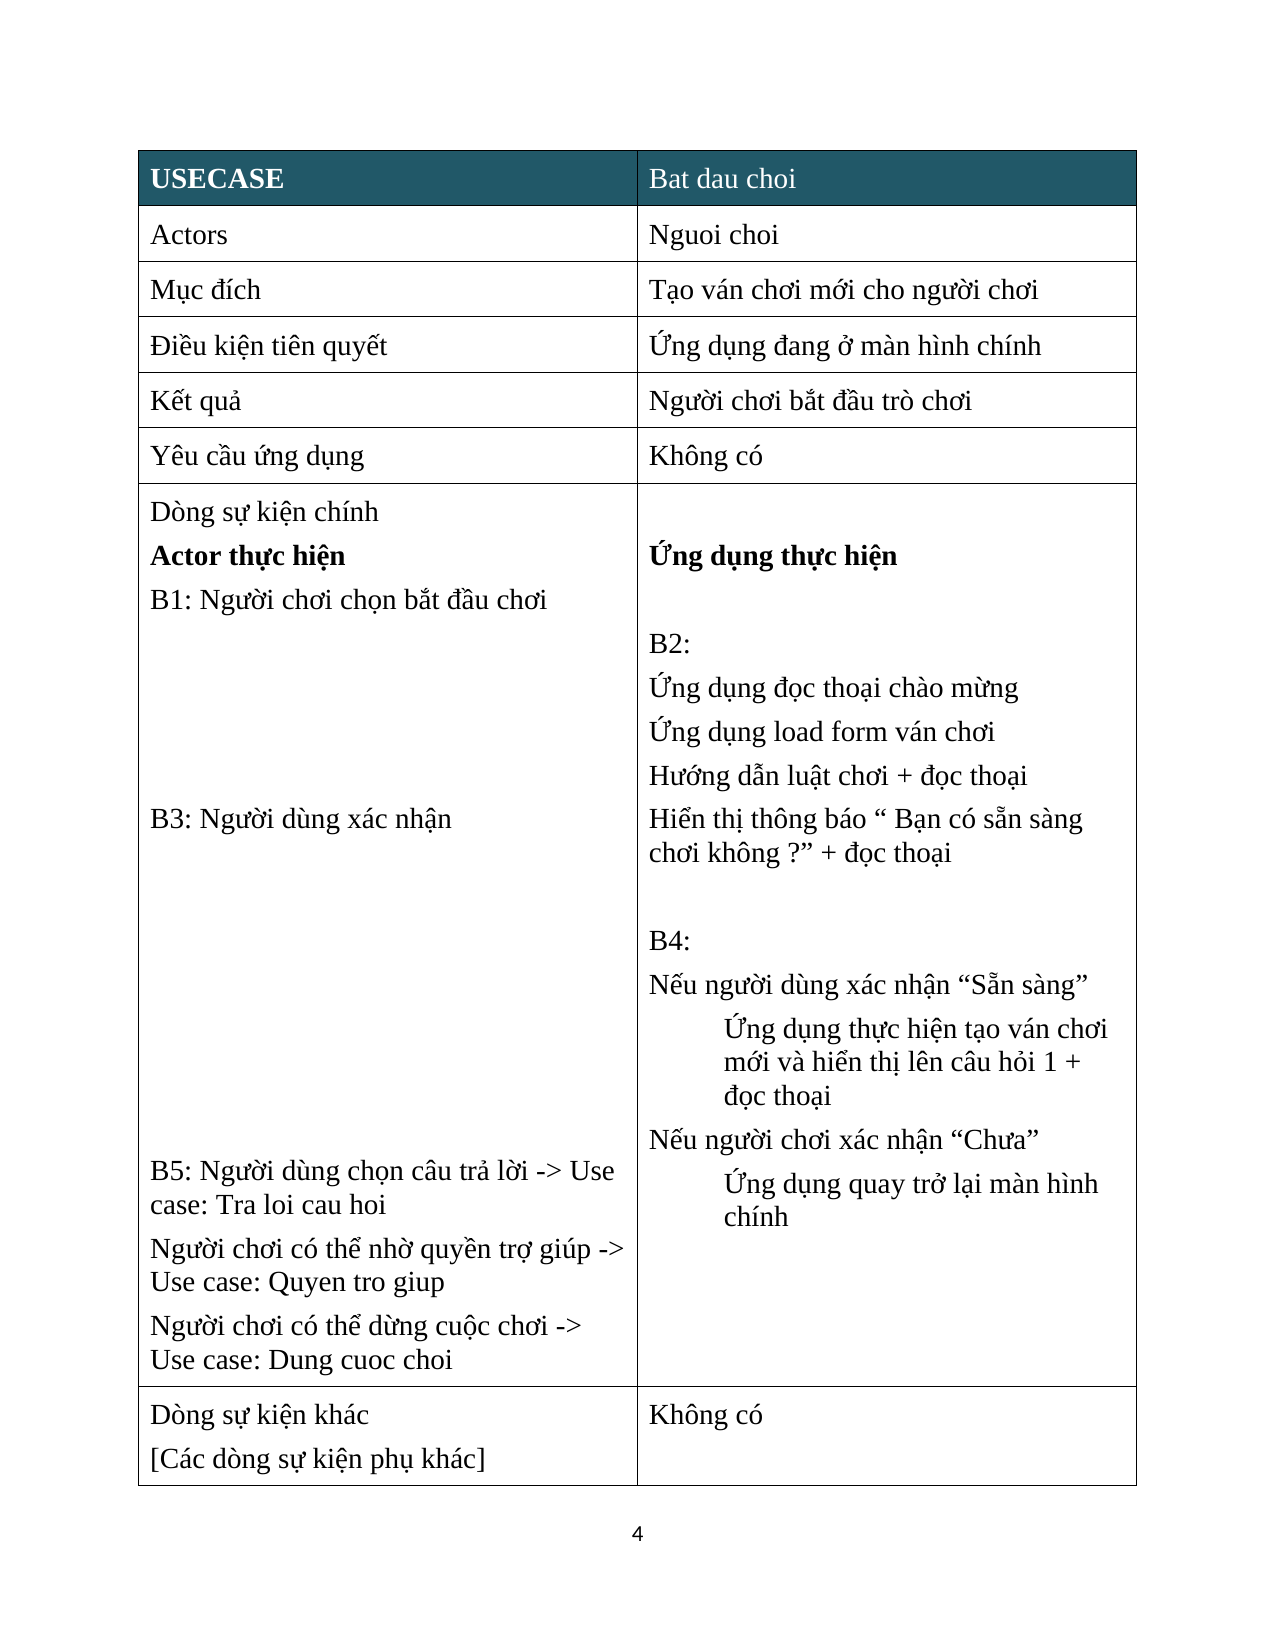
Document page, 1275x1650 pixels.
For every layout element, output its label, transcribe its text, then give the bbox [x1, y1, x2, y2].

table_cell Dòng sự kiện chính Actor thực hiện B1: Người chơi chọn bắt đầu chơi B3: Người dùng xác nhận B5: Người dùng chọn câu trả lời -> Use case: Tra loi cau hoi Người chơi có thể nhờ quyền trợ giúp -> Use case: Quyen tro giup Người chơi có thể dừng cuộc chơi -> Use case: Dung cuoc choi [139, 484, 637, 1386]
table_cell Không có [638, 1387, 1136, 1485]
table_cell Người chơi bắt đầu trò chơi [638, 373, 1136, 427]
table_header USECASE [139, 151, 637, 205]
table_cell Tạo ván chơi mới cho người chơi [638, 262, 1136, 316]
table_header Bat dau choi [638, 151, 1136, 205]
table_cell Không có [638, 428, 1136, 482]
table_cell Điều kiện tiên quyết [139, 317, 637, 372]
table_cell Nguoi choi [638, 206, 1136, 261]
table_cell Ứng dụng đang ở màn hình chính [638, 317, 1136, 372]
table_cell Yêu cầu ứng dụng [139, 428, 637, 482]
table_cell Mục đích [139, 262, 637, 316]
table_cell Ứng dụng thực hiện B2: Ứng dụng đọc thoại chào mừng Ứng dụng load form ván chơi Hướng dẫn luật chơi + đọc thoại Hiển thị thông báo “ Bạn có sẵn sàng chơi không ?” + đọc thoại B4: Nếu người dùng xác nhận “Sẵn sàng” Ứng dụng thực hiện tạo ván chơi mới và hiển thị lên câu hỏi 1 + đọc thoại Nếu người chơi xác nhận “Chưa” Ứng dụng quay trở lại màn hình chính [638, 484, 1136, 1386]
table_cell Dòng sự kiện khác [Các dòng sự kiện phụ khác] [139, 1387, 637, 1485]
table_cell Actors [139, 206, 637, 261]
table_cell Kết quả [139, 373, 637, 427]
